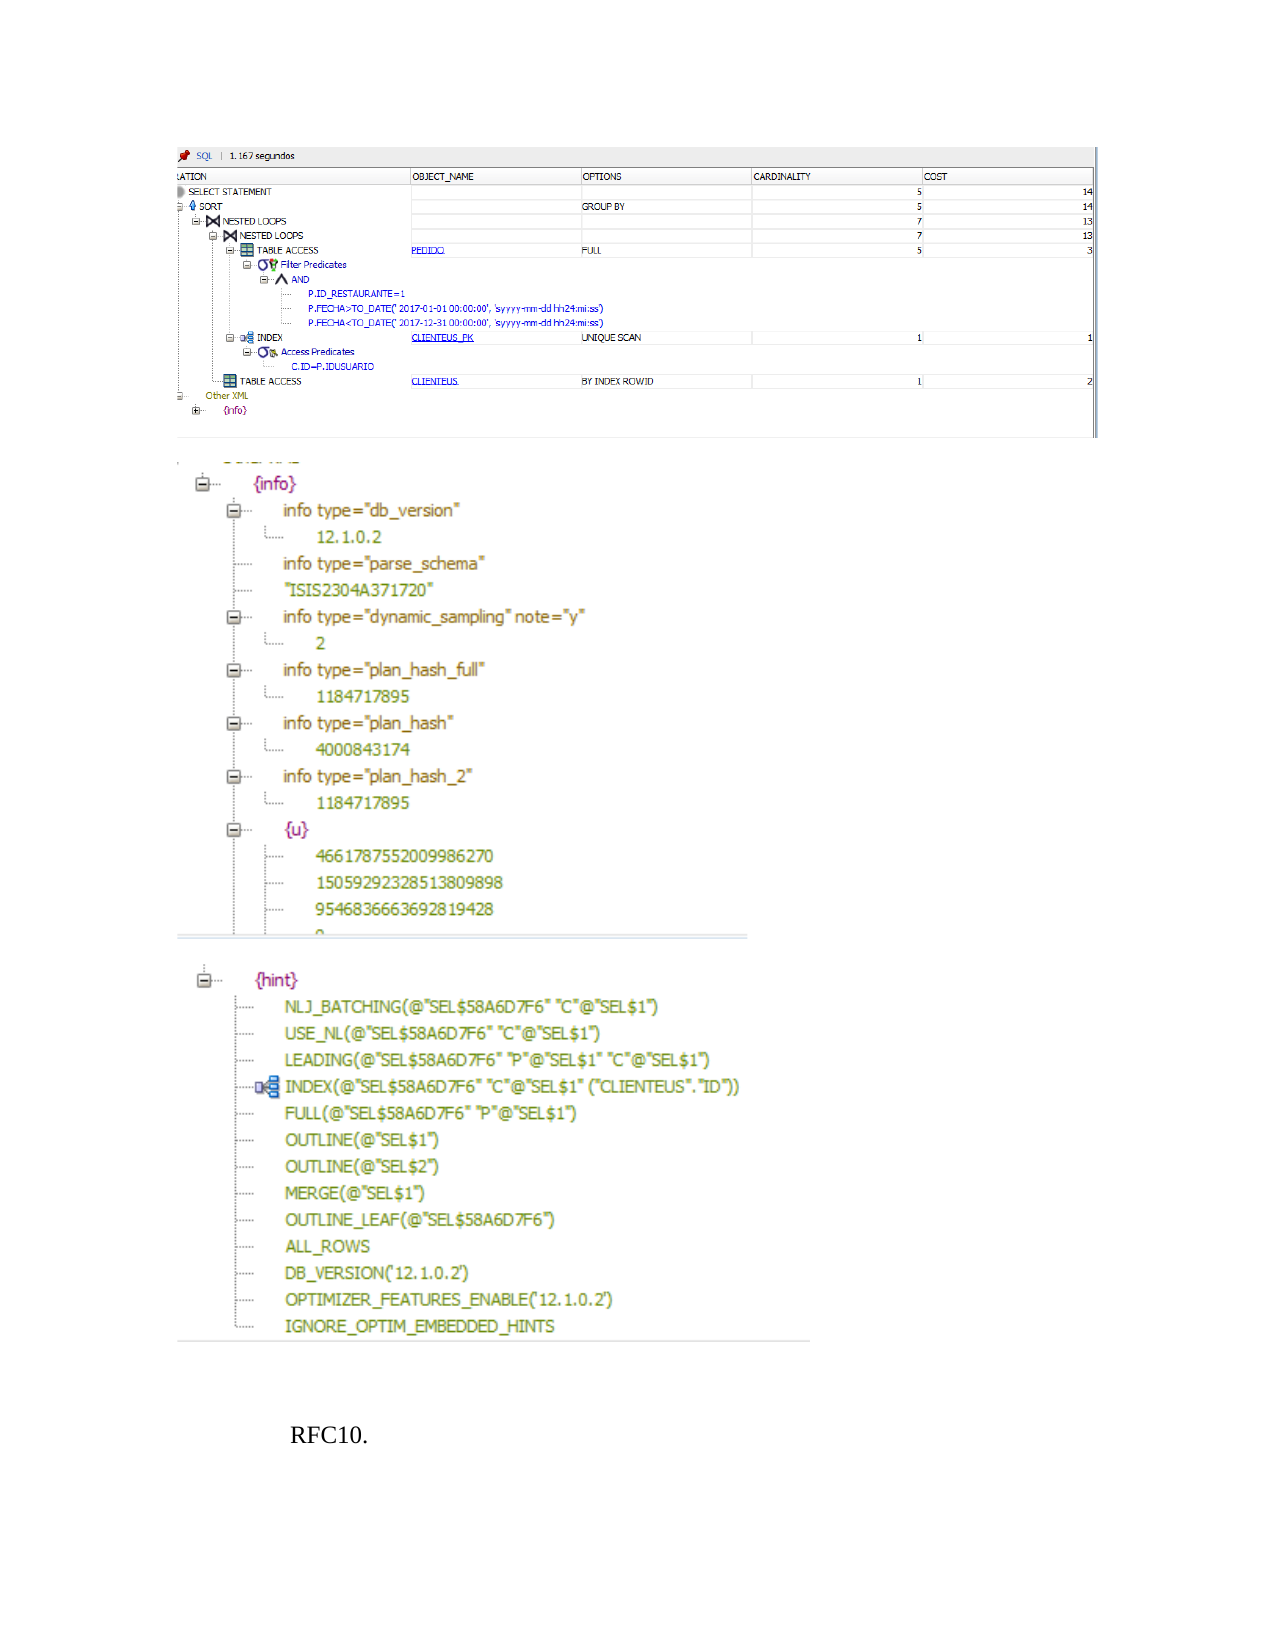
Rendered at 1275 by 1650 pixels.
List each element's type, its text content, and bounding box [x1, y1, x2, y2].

picture [177, 147, 1098, 438]
picture [177, 963, 810, 1342]
picture [177, 462, 748, 939]
text RFC10. [216, 1421, 1098, 1449]
